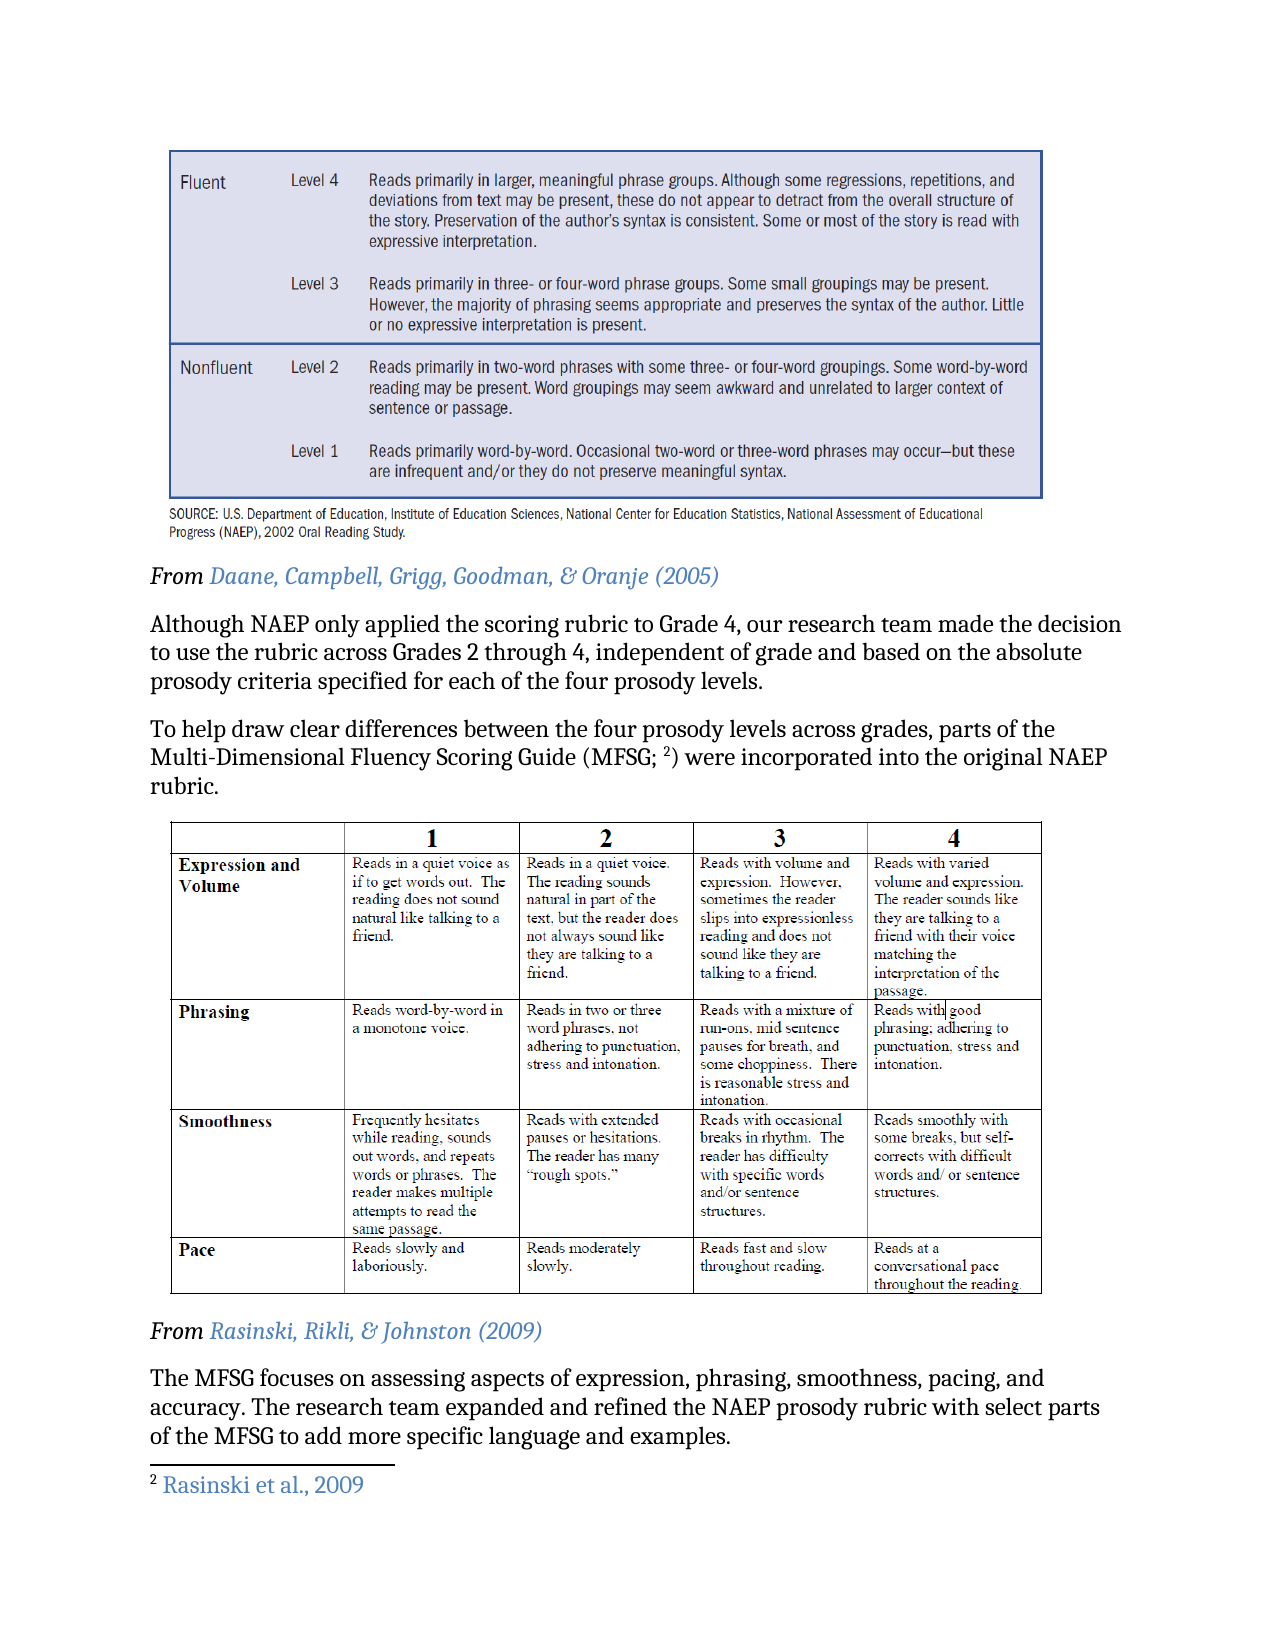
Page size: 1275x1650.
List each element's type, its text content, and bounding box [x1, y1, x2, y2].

text The MFSG focuses on assessing aspects of expression, phrasing, smoothness, pacing, and accuracy. The research team expanded and refined the NAEP prosody rubric with select parts of the MFSG to add more specific language and examples. [150, 1364, 1125, 1450]
text Although NAEP only applied the scoring rubric to Grade 4, our research team made the decision to use the rubric across Grades 2 through 4, independent of grade and based on the absolute prosody criteria specified for each of the four prosody levels. [150, 609, 1125, 696]
picture [168, 819, 1044, 1296]
picture [168, 150, 1044, 542]
text From Rasinski, Rikli, & Johnston (2009) [150, 1317, 1125, 1345]
text From Daane, Campbell, Grigg, Goodman, & Oranje (2005) [150, 562, 1125, 591]
text To help draw clear differences between the four prosody levels across grades, parts of the Multi-Dimensional Fluency Scoring Guide (MFSG; ) were incorporated into the original NAEP rubric. [150, 714, 1125, 801]
